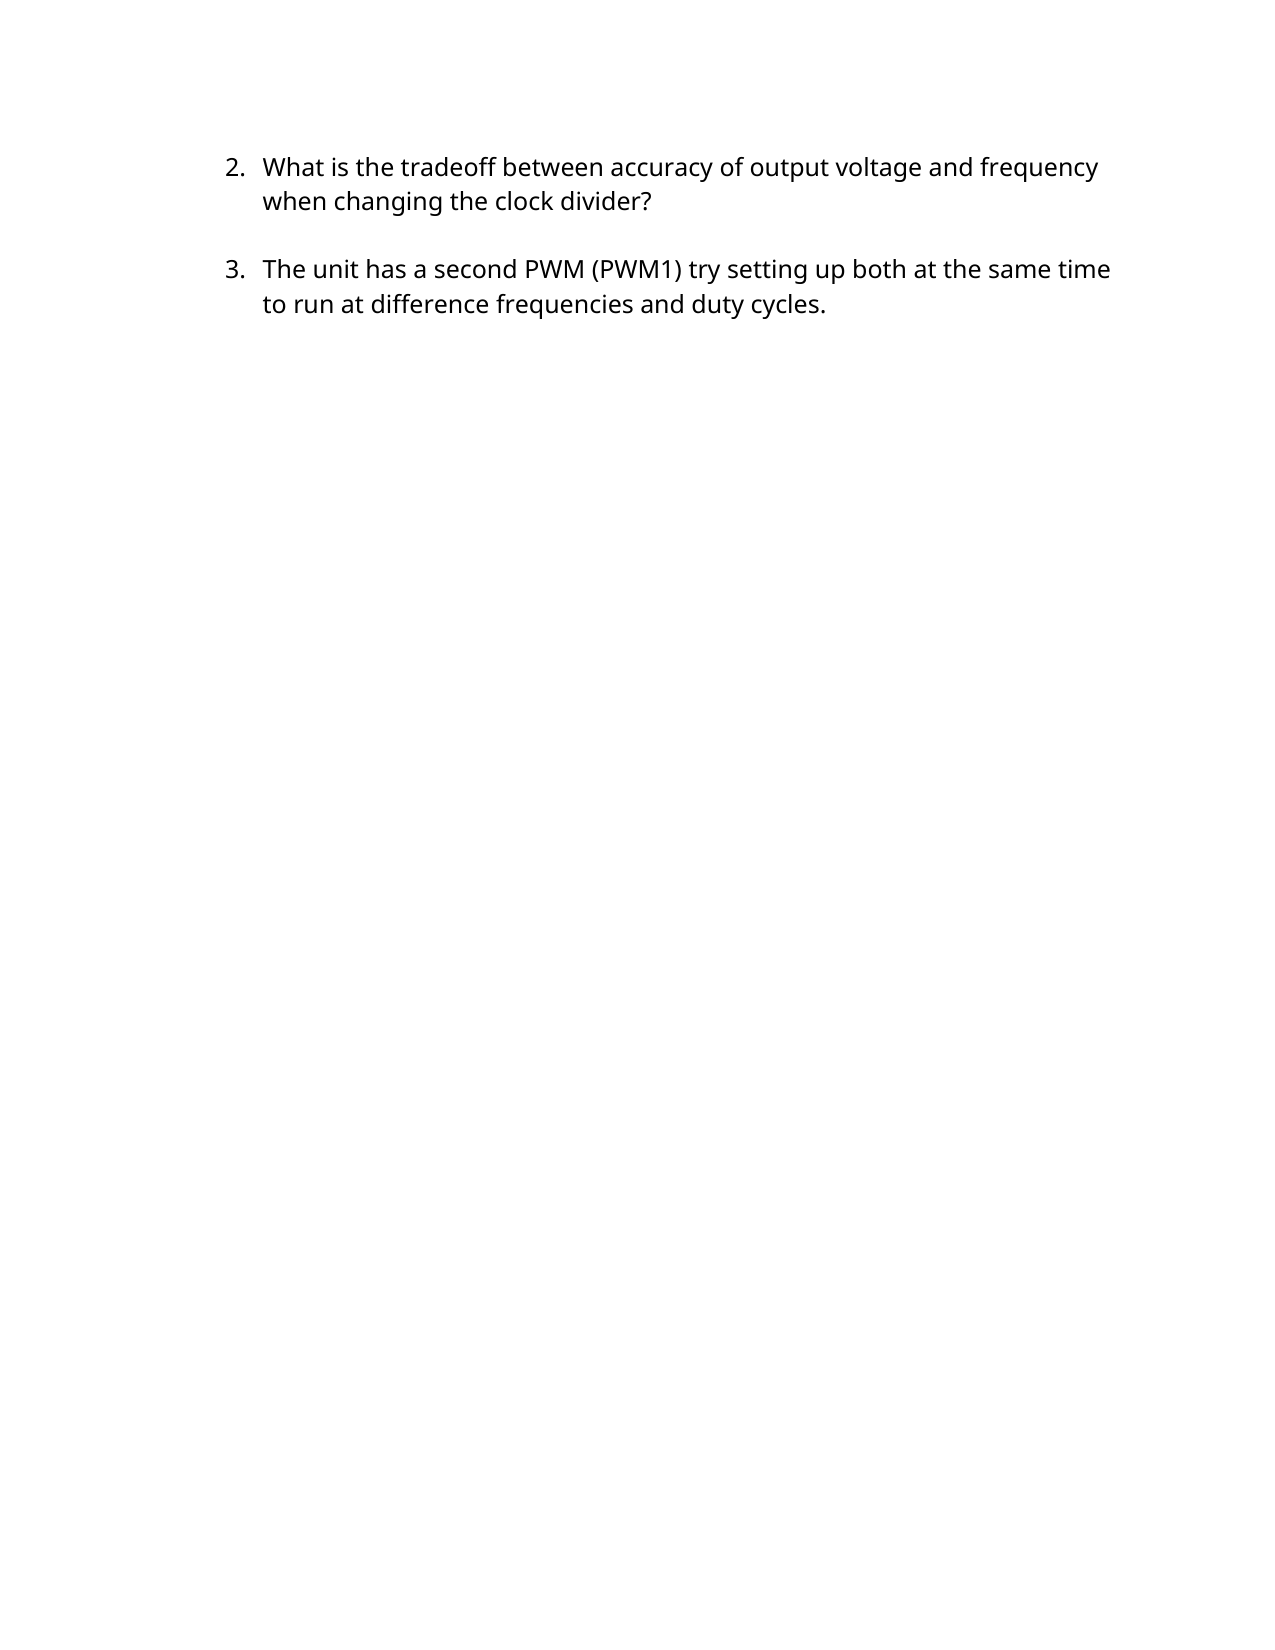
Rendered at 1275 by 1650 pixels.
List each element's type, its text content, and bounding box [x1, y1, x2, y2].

list What is the tradeoff between accuracy of output voltage and frequency when changing the clock divider? [225, 150, 1125, 218]
list The unit has a second PWM (PWM1) try setting up both at the same time to run at difference frequencies and duty cycles. [225, 252, 1125, 320]
